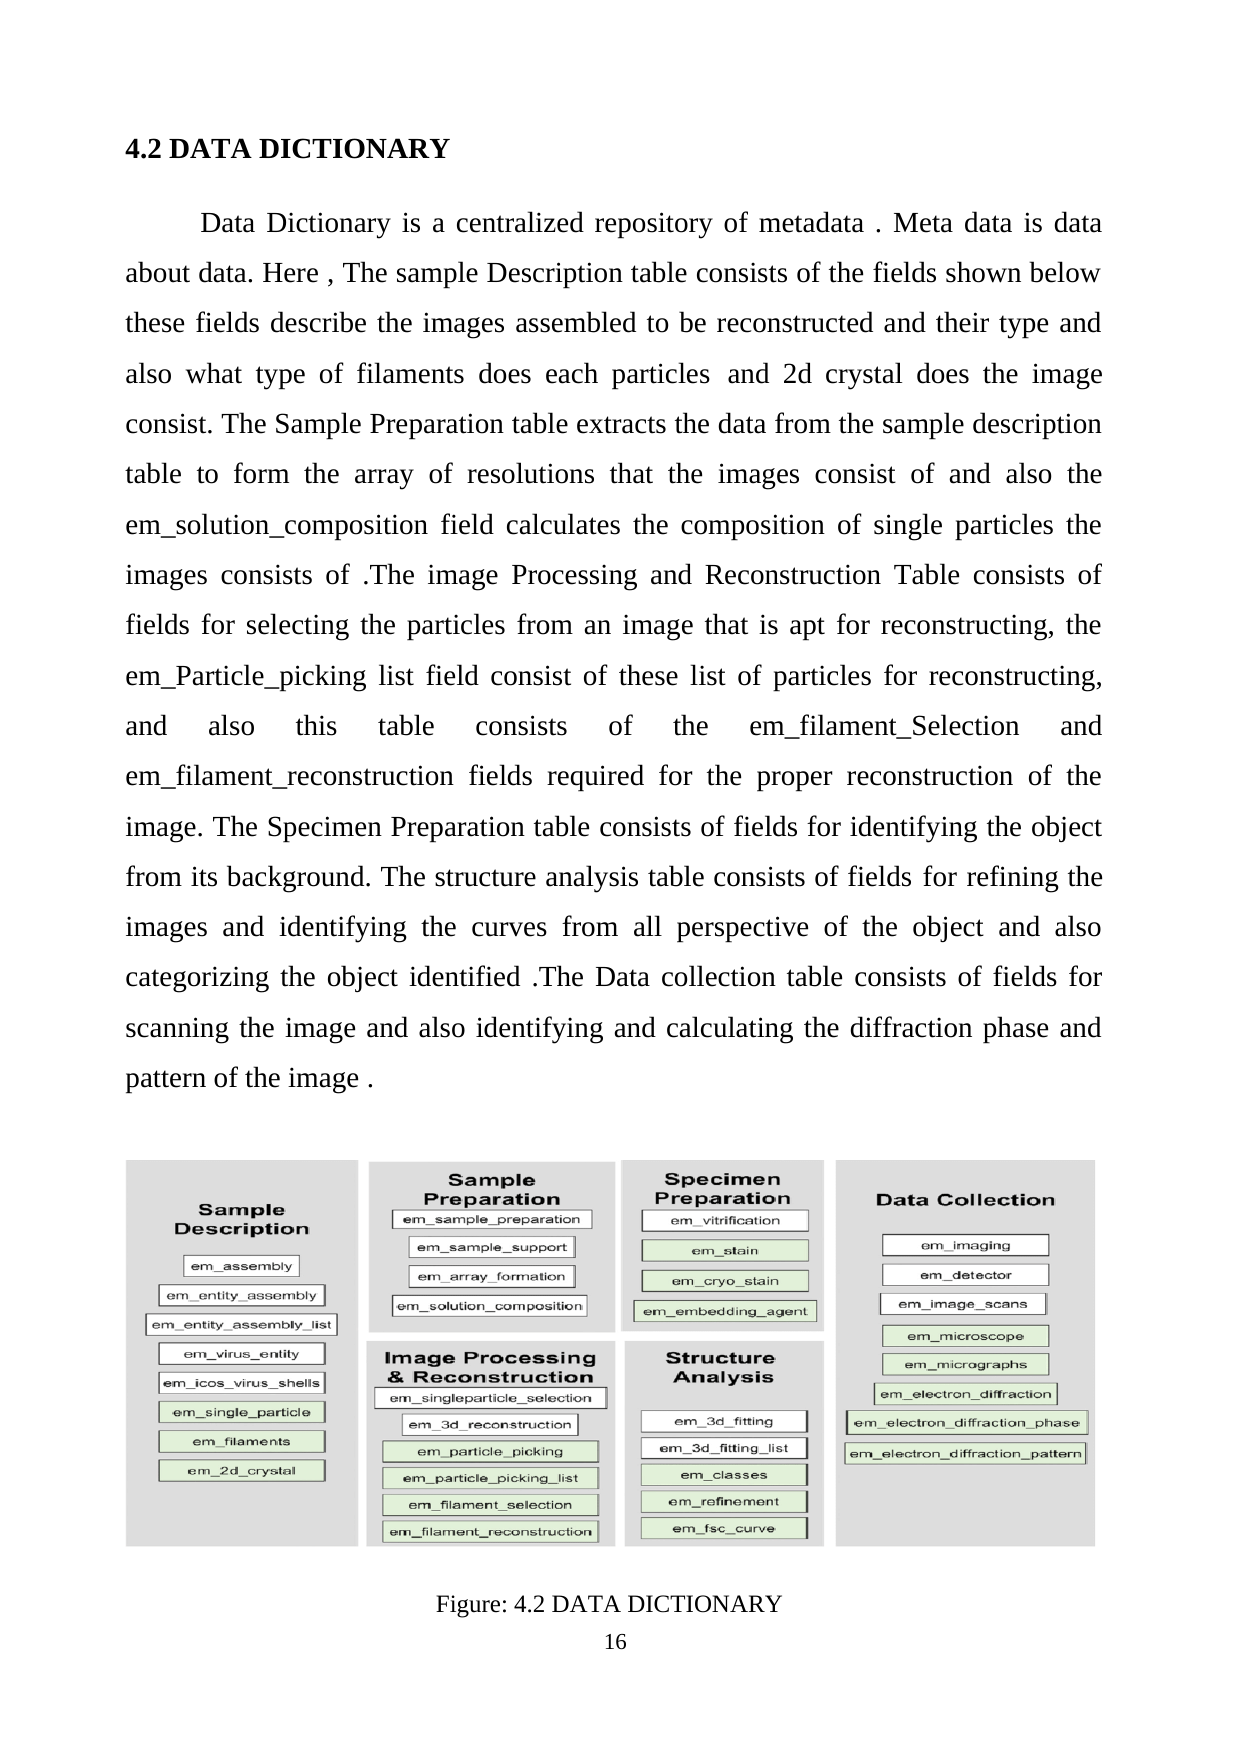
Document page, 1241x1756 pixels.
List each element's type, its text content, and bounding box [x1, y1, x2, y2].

subtitle DATA DICTIONARY [125, 131, 1240, 165]
text Figure: 4.2 DATA DICTIONARY [436, 1589, 1240, 1618]
picture [125, 1160, 1096, 1547]
text Data Dictionary is a centralized repository of metadata . Meta data is data about data. Here , The sample Description table consists of the fields shown below these fields describe the images assembled to be reconstructed and their type and also what type of filaments does each particles and 2d crystal does the image consist. The Sample Preparation table extracts the data from the sample description table to form the array of resolutions that the images consist of and also the em_solution_composition field calculates the composition of single particles the images consists of .The image Processing and Reconstruction Table consists of fields for selecting the particles from an image that is apt for reconstructing, the em_Particle_picking list field consist of these list of particles for reconstructing, and also this table consists of the em_filament_Selection and em_filament_reconstruction fields required for the proper reconstruction of the image. The Specimen Preparation table consists of fields for identifying the object from its background. The structure analysis table consists of fields for refining the images and identifying the curves from all perspective of the object and also categorizing the object identified .The Data collection table consists of fields for scanning the image and also identifying and calculating the diffraction phase and pattern of the image . [125, 205, 1103, 1094]
